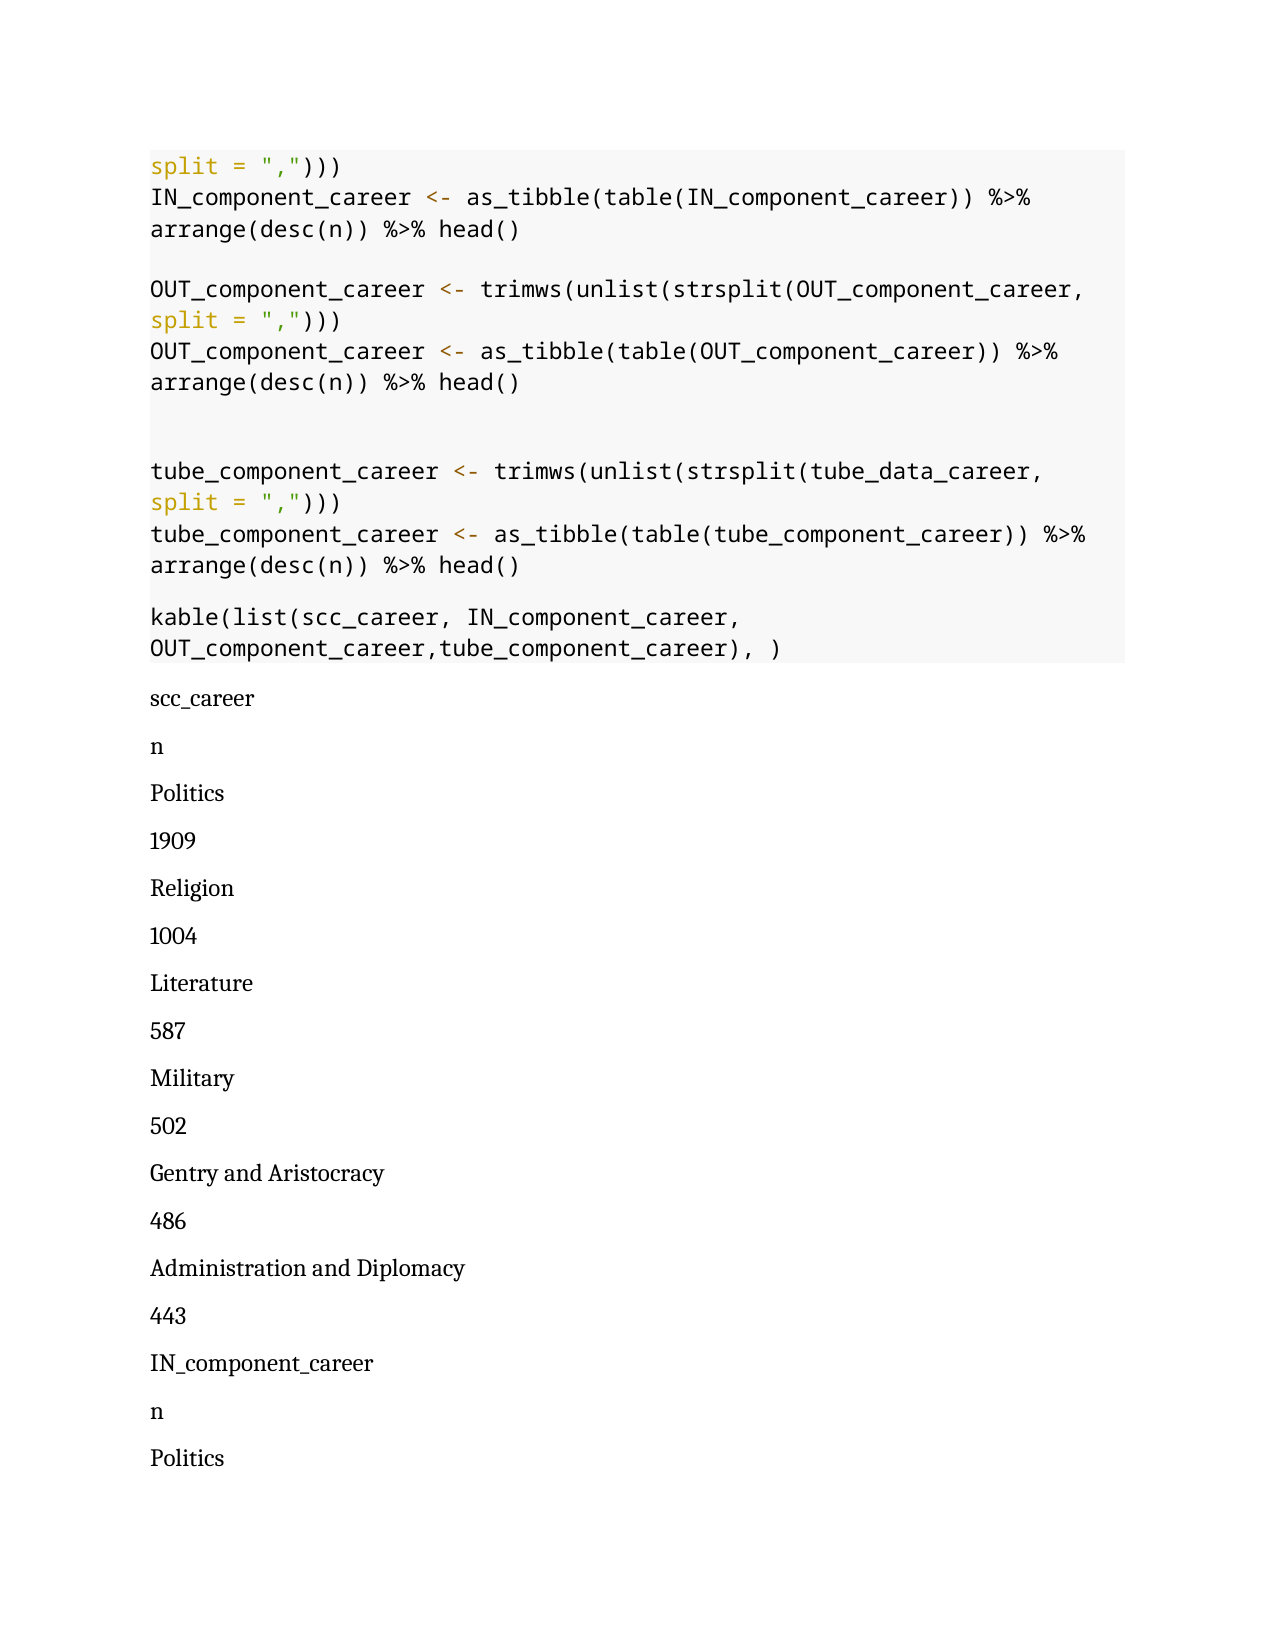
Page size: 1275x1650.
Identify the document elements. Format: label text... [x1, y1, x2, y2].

text 502 [150, 1112, 1125, 1140]
text Politics [150, 779, 1125, 808]
text IN_component_career [150, 1349, 1125, 1378]
text kable(list(scc_career, IN_component_career, OUT_component_career,tube_component_career), ) [741, 601, 1125, 663]
text Religion [150, 874, 1125, 903]
text 1909 [150, 827, 1125, 855]
text 587 [150, 1017, 1125, 1045]
text Military [150, 1064, 1125, 1093]
text scc_career [150, 684, 1125, 713]
text Administration and Diplomacy [150, 1254, 1125, 1283]
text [150, 150, 1125, 580]
text Literature [150, 969, 1125, 998]
text 1004 [150, 922, 1125, 950]
text 443 [150, 1302, 1125, 1330]
text Politics [150, 1444, 1125, 1473]
text Gentry and Aristocracy [150, 1159, 1125, 1188]
text n [150, 1397, 1125, 1425]
text n [150, 732, 1125, 760]
text 486 [150, 1207, 1125, 1235]
